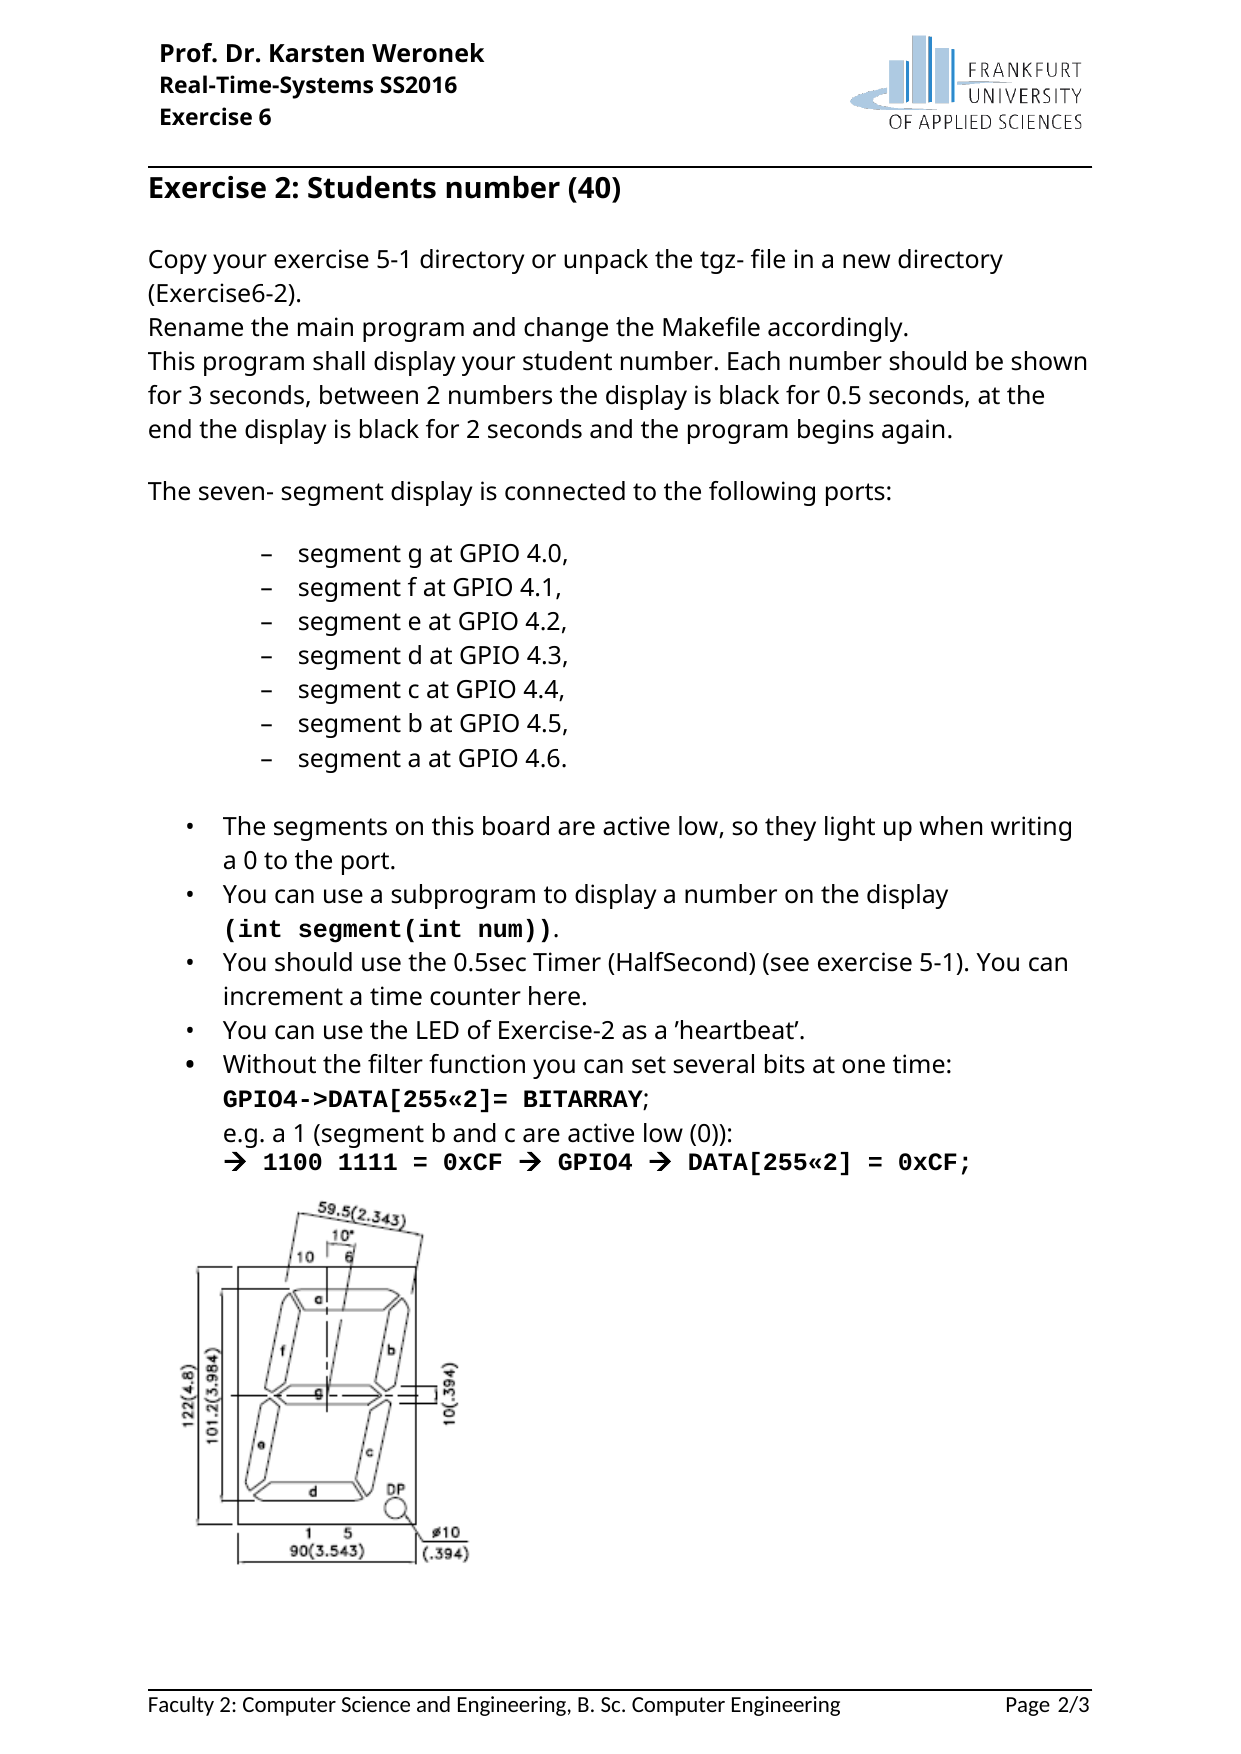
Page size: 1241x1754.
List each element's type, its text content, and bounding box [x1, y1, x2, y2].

list The segments on this board are active low, so they light up when writing a 0 to the port. [185, 808, 1092, 876]
list Without the filter function you can set several bits at one time: GPIO4->DATA[255«2]= BITARRAY; e.g. a 1 (segment b and c are active low (0)): 1100 1111 = 0xCF GPIO4 DATA[255«2] = 0xCF; [185, 1047, 1092, 1178]
list segment e at GPIO 4.2, [260, 604, 1092, 638]
list You can use the LED of Exercise-2 as a ’heartbeat’. [185, 1013, 1092, 1047]
list segment c at GPIO 4.4, [260, 672, 1092, 706]
text The seven- segment display is connected to the following ports: [148, 474, 1092, 536]
list segment a at GPIO 4.6. [260, 740, 1092, 774]
list segment d at GPIO 4.3, [260, 638, 1092, 672]
list segment f at GPIO 4.1, [260, 570, 1092, 604]
picture [850, 35, 1082, 129]
text Rename the main program and change the Makefile accordingly. [148, 309, 1092, 343]
text This program shall display your student number. Each number should be shown for 3 seconds, between 2 numbers the display is black for 0.5 seconds, at the end the display is black for 2 seconds and the program begins again. [148, 343, 1092, 474]
list segment b at GPIO 4.5, [260, 706, 1092, 740]
text Exercise 2: Students number (40) [148, 168, 1092, 207]
list You should use the 0.5sec Timer (HalfSecond) (see exercise 5-1). You can increment a time counter here. [185, 945, 1092, 1013]
text Copy your exercise 5-1 directory or unpack the tgz- file in a new directory (Exercise6-2). [148, 241, 1092, 309]
list segment g at GPIO 4.0, [260, 536, 1092, 570]
list You can use a subprogram to display a number on the display (int segment(int num)). [185, 876, 1092, 945]
